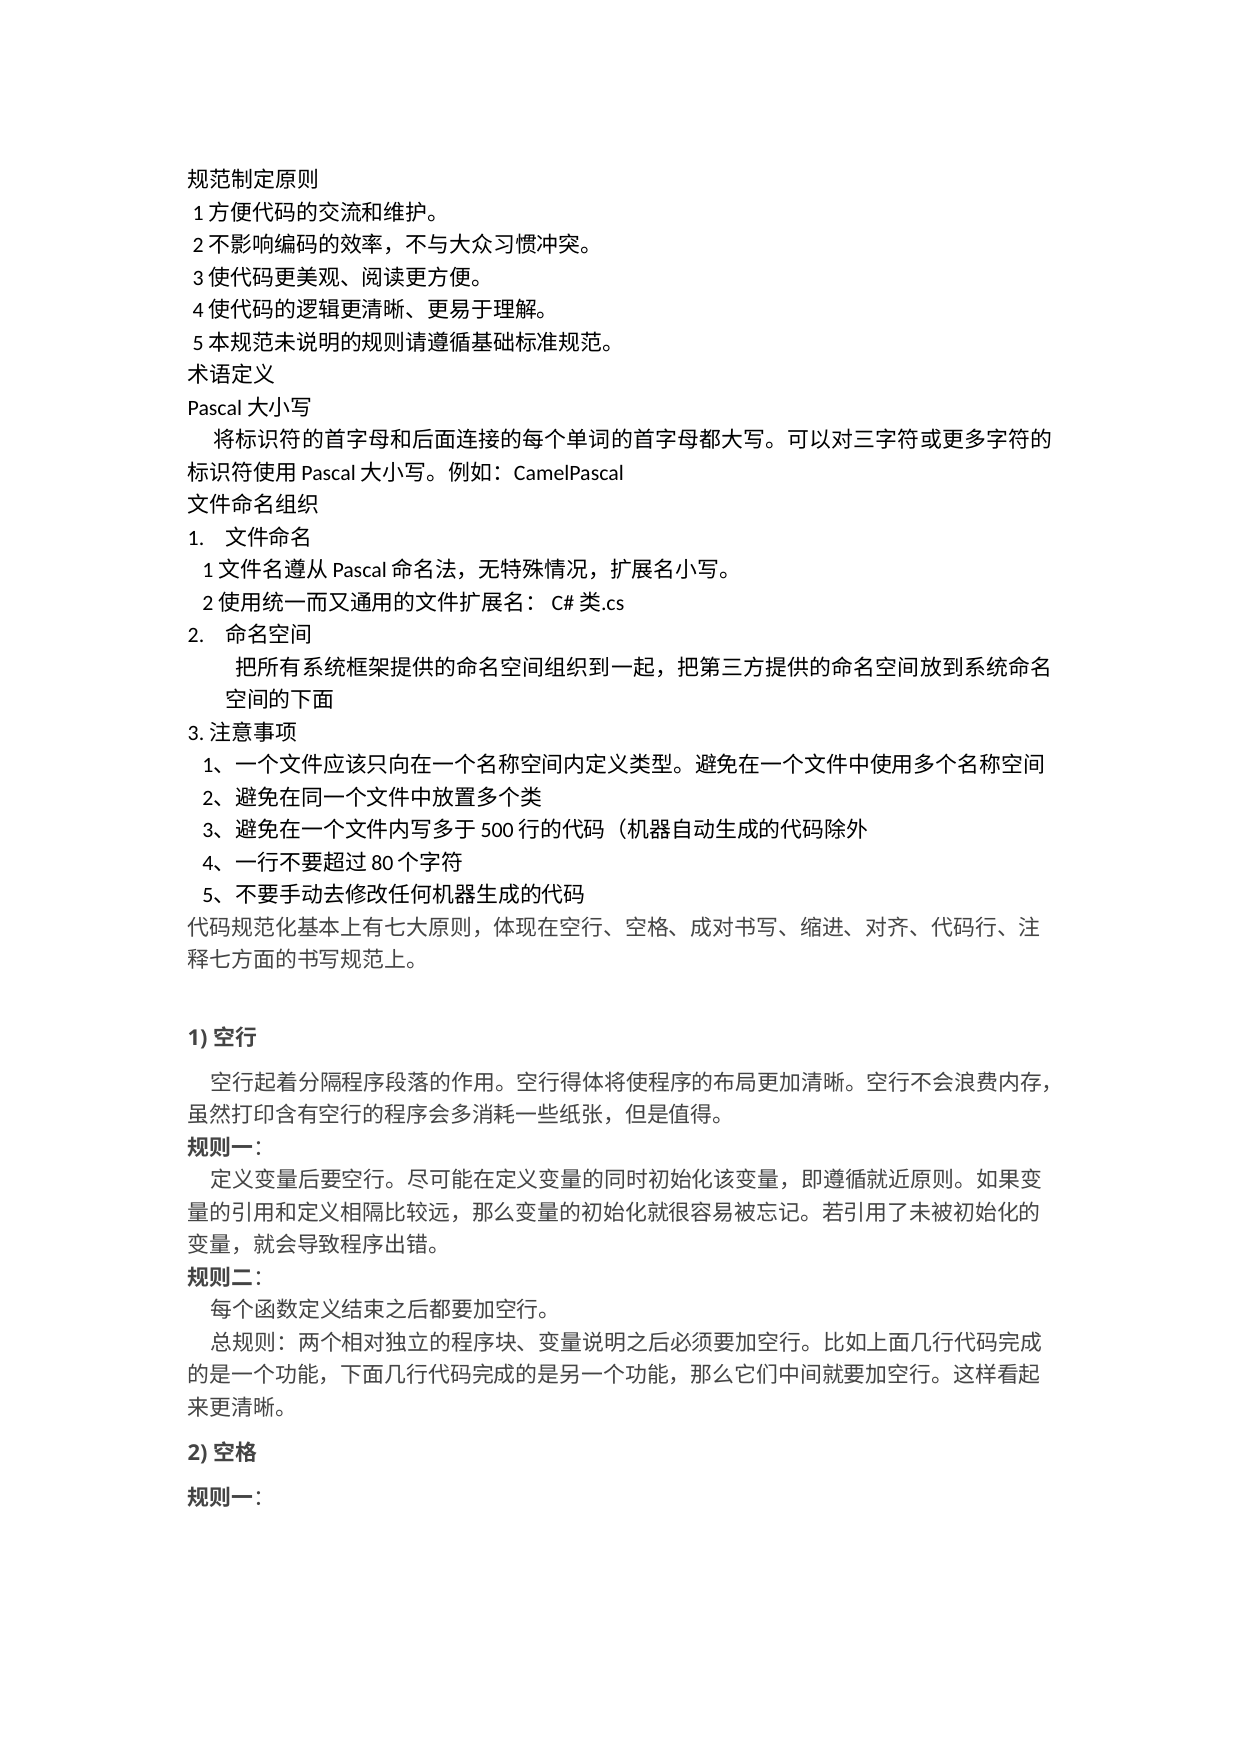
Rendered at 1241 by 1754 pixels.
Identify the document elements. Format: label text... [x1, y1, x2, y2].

text 空行起着分隔程序段落的作用。空行得体将使程序的布局更加清晰。空行不会浪费内存，虽然打印含有空行的程序会多消耗一些纸张，但是值得。 规则一： [187, 1064, 1053, 1162]
text 定义变量后要空行。尽可能在定义变量的同时初始化该变量，即遵循就近原则。如果变量的引用和定义相隔比较远，那么变量的初始化就很容易被忘记。若引用了未被初始化的变量，就会导致程序出错。 规则二： [187, 1162, 1053, 1292]
text 4 使代码的逻辑更清晰、更易于理解。 [187, 292, 1053, 324]
text 规则一： [187, 1479, 1053, 1512]
text 1) 空行 [187, 1019, 1053, 1052]
list 文件命名 [187, 519, 1053, 552]
text 2 使用统一而又通用的文件扩展名： C# 类.cs [187, 584, 1053, 617]
text 将标识符的首字母和后面连接的每个单词的首字母都大写。可以对三字符或更多字符的标识符使用Pascal 大小写。例如：CamelPascal [187, 422, 1053, 487]
text 3. 注意事项 [187, 714, 1053, 747]
text 2 不影响编码的效率，不与大众习惯冲突。 [187, 227, 1053, 259]
text 文件命名组织 [187, 487, 1053, 519]
list 把所有系统框架提供的命名空间组织到一起，把第三方提供的命名空间放到系统命名空间的下面 [225, 649, 1053, 714]
text 3 使代码更美观、阅读更方便。 [187, 259, 1053, 292]
text Pascal 大小写 [187, 389, 1053, 422]
text 4、一行不要超过80个字符 [187, 844, 1053, 877]
text 2、避免在同一个文件中放置多个类 [187, 779, 1053, 812]
text 5 本规范未说明的规则请遵循基础标准规范。 [187, 324, 1053, 357]
text 2) 空格 [187, 1434, 1053, 1467]
text 术语定义 [187, 357, 1053, 389]
text 1 方便代码的交流和维护。 [187, 194, 1053, 227]
text 代码规范化基本上有七大原则，体现在空行、空格、成对书写、缩进、对齐、代码行、注释七方面的书写规范上。 [187, 909, 1053, 1007]
text 规范制定原则 [187, 162, 1053, 194]
text 5、不要手动去修改任何机器生成的代码 [187, 877, 1053, 909]
text 每个函数定义结束之后都要加空行。 总规则：两个相对独立的程序块、变量说明之后必须要加空行。比如上面几行代码完成的是一个功能，下面几行代码完成的是另一个功能，那么它们中间就要加空行。这样看起来更清晰。 [187, 1292, 1053, 1422]
text 3、避免在一个文件内写多于500行的代码（机器自动生成的代码除外 [187, 812, 1053, 844]
list 命名空间 [187, 617, 1053, 649]
text 1 文件名遵从Pascal命名法，无特殊情况，扩展名小写。 [187, 552, 1053, 584]
text 1、一个文件应该只向在一个名称空间内定义类型。避免在一个文件中使用多个名称空间 [187, 747, 1053, 779]
